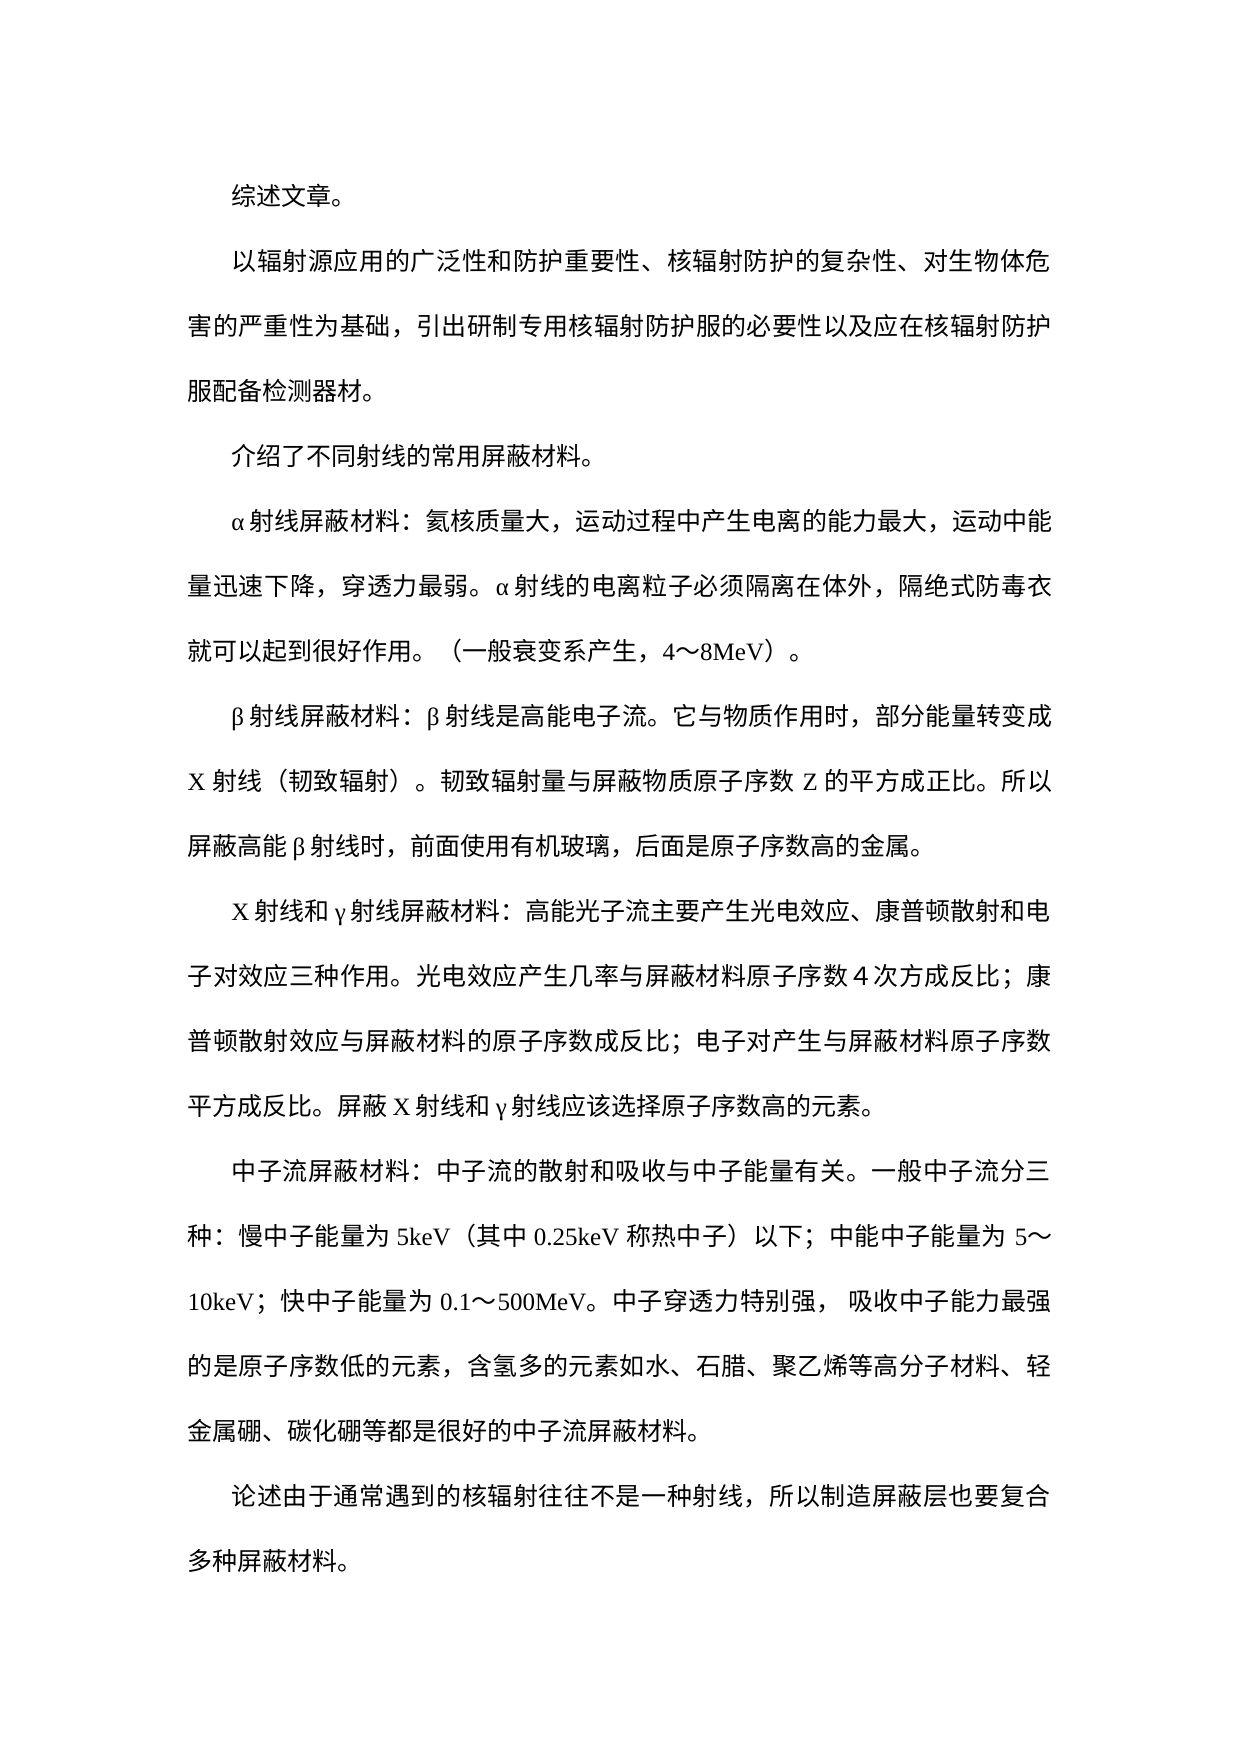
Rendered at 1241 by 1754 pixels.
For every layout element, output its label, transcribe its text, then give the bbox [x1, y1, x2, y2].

list X射线和γ射线屏蔽材料：高能光子流主要产生光电效应、康普顿散射和电子对效应三种作用。光电效应产生几率与屏蔽材料原子序数４次方成反比；康普顿散射效应与屏蔽材料的原子序数成反比；电子对产生与屏蔽材料原子序数平方成反比。屏蔽X射线和γ射线应该选择原子序数高的元素。 [187, 877, 1053, 1137]
list α射线屏蔽材料：氦核质量大，运动过程中产生电离的能力最大，运动中能量迅速下降，穿透力最弱。α射线的电离粒子必须隔离在体外，隔绝式防毒衣就可以起到很好作用。（一般衰变系产生，4～8MeV）。 [187, 487, 1053, 682]
list 中子流屏蔽材料：中子流的散射和吸收与中子能量有关。一般中子流分三种：慢中子能量为5keV（其中 0.25keV 称热中子）以下；中能中子能量为 5～10keV；快中子能量为 0.1～500MeV。中子穿透力特别强， 吸收中子能力最强的是原子序数低的元素，含氢多的元素如水、石腊、聚乙烯等高分子材料、轻金属硼、碳化硼等都是很好的中子流屏蔽材料。 [187, 1137, 1053, 1462]
list 以辐射源应用的广泛性和防护重要性、核辐射防护的复杂性、对生物体危害的严重性为基础，引出研制专用核辐射防护服的必要性以及应在核辐射防护服配备检测器材。 [187, 227, 1053, 422]
list β射线屏蔽材料：β射线是高能电子流。它与物质作用时，部分能量转变成 X 射线（韧致辐射）。韧致辐射量与屏蔽物质原子序数 Z 的平方成正比。所以屏蔽高能β射线时，前面使用有机玻璃，后面是原子序数高的金属。 [187, 682, 1053, 877]
list 论述由于通常遇到的核辐射往往不是一种射线，所以制造屏蔽层也要复合多种屏蔽材料。 [187, 1462, 1053, 1592]
list 综述文章。 [187, 162, 1053, 227]
list 介绍了不同射线的常用屏蔽材料。 [187, 422, 1053, 487]
